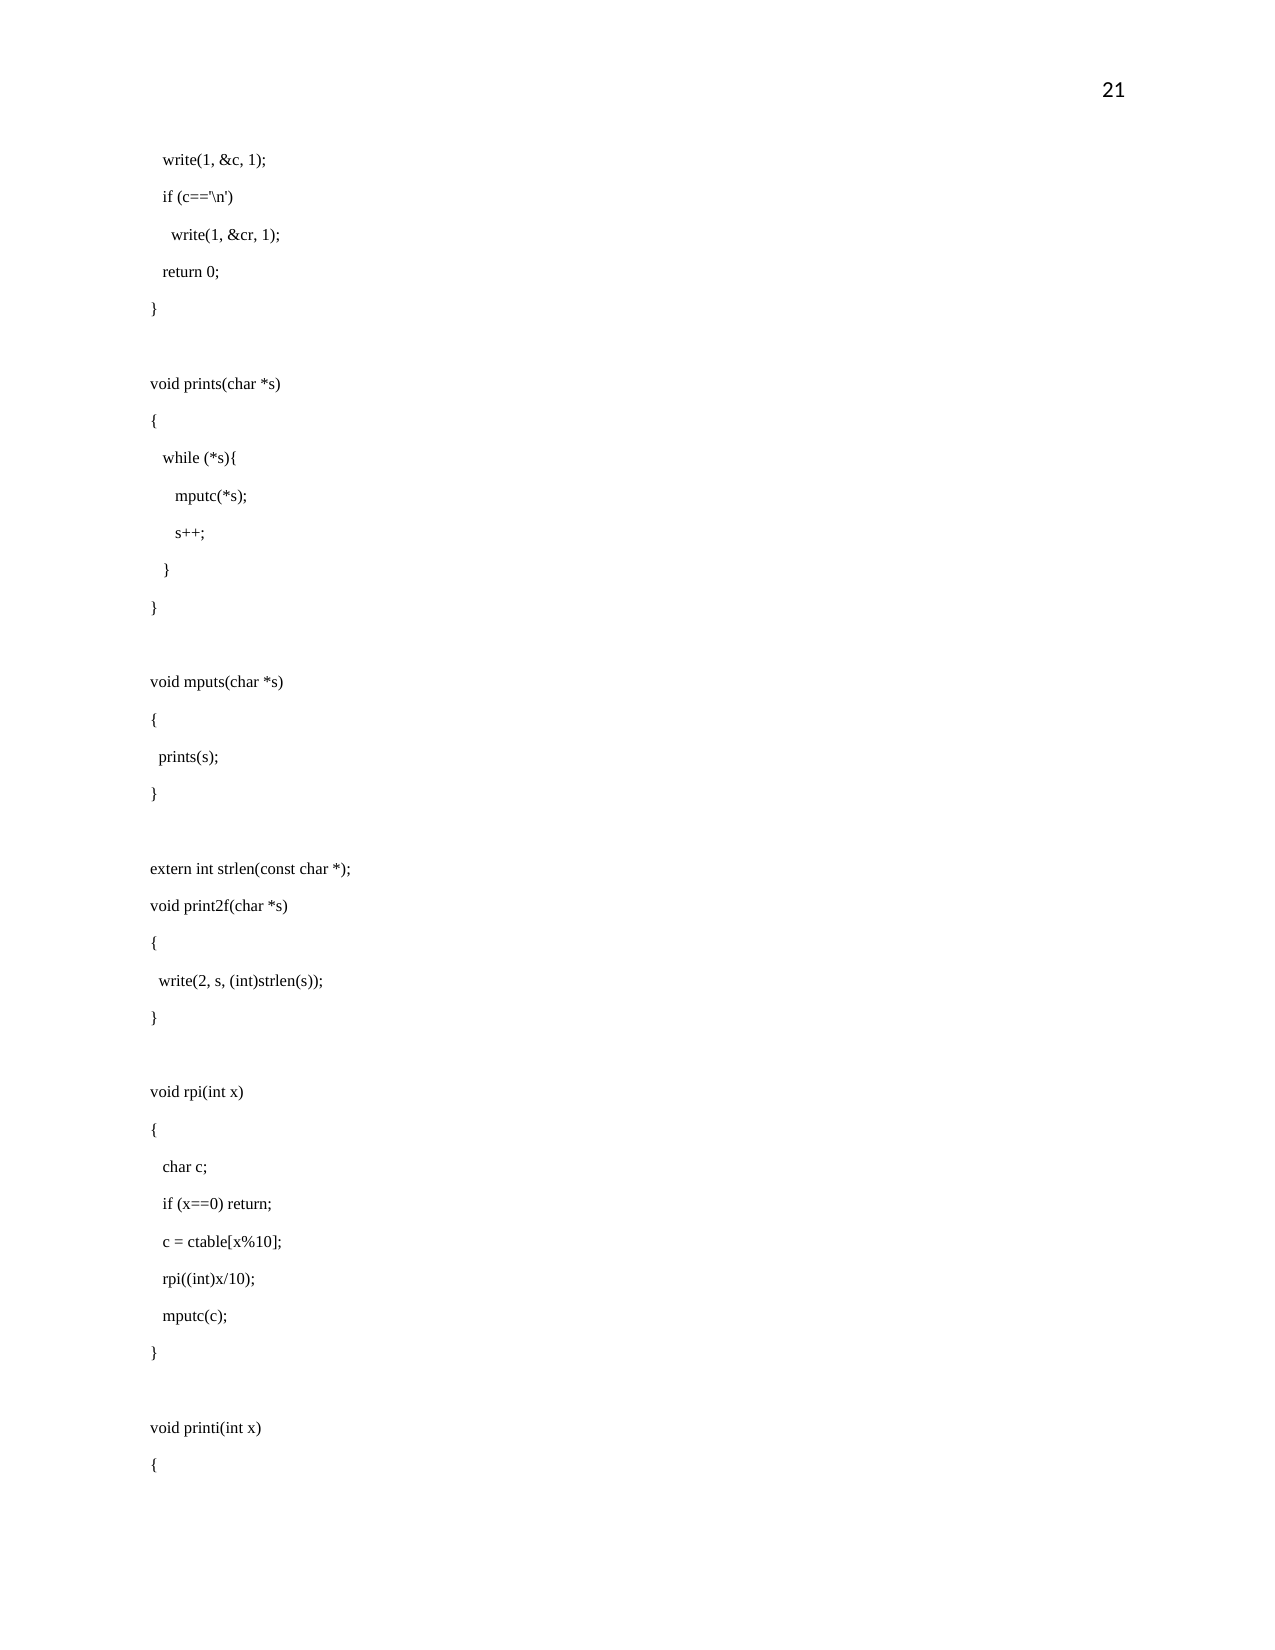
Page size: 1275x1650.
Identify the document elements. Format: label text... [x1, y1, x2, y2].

text c = ctable[x%10]; [150, 1231, 1125, 1251]
text mputc(*s); [150, 486, 1125, 505]
text extern int strlen(const char *); [150, 858, 1125, 878]
text write(1, &cr, 1); [150, 224, 1125, 244]
text } [150, 1343, 1125, 1362]
text { [150, 709, 1125, 728]
text rpi((int)x/10); [150, 1269, 1125, 1288]
text write(2, s, (int)strlen(s)); [150, 970, 1125, 989]
text } [150, 560, 1125, 579]
text if (c=='\n') [150, 187, 1125, 206]
text { [150, 411, 1125, 430]
text { [150, 933, 1125, 952]
text } [150, 299, 1125, 318]
text write(1, &c, 1); [150, 150, 1125, 169]
text { [150, 1455, 1125, 1474]
text return 0; [150, 262, 1125, 281]
text } [150, 597, 1125, 617]
text { [150, 1119, 1125, 1139]
text s++; [150, 523, 1125, 542]
text prints(s); [150, 747, 1125, 766]
text mputc(c); [150, 1306, 1125, 1325]
text void print2f(char *s) [150, 896, 1125, 915]
text } [150, 784, 1125, 803]
text } [150, 1008, 1125, 1027]
text if (x==0) return; [150, 1194, 1125, 1213]
text while (*s){ [150, 448, 1125, 467]
text void mputs(char *s) [150, 672, 1125, 691]
text char c; [150, 1157, 1125, 1176]
text void rpi(int x) [150, 1082, 1125, 1101]
text void printi(int x) [150, 1418, 1125, 1437]
text void prints(char *s) [150, 374, 1125, 393]
